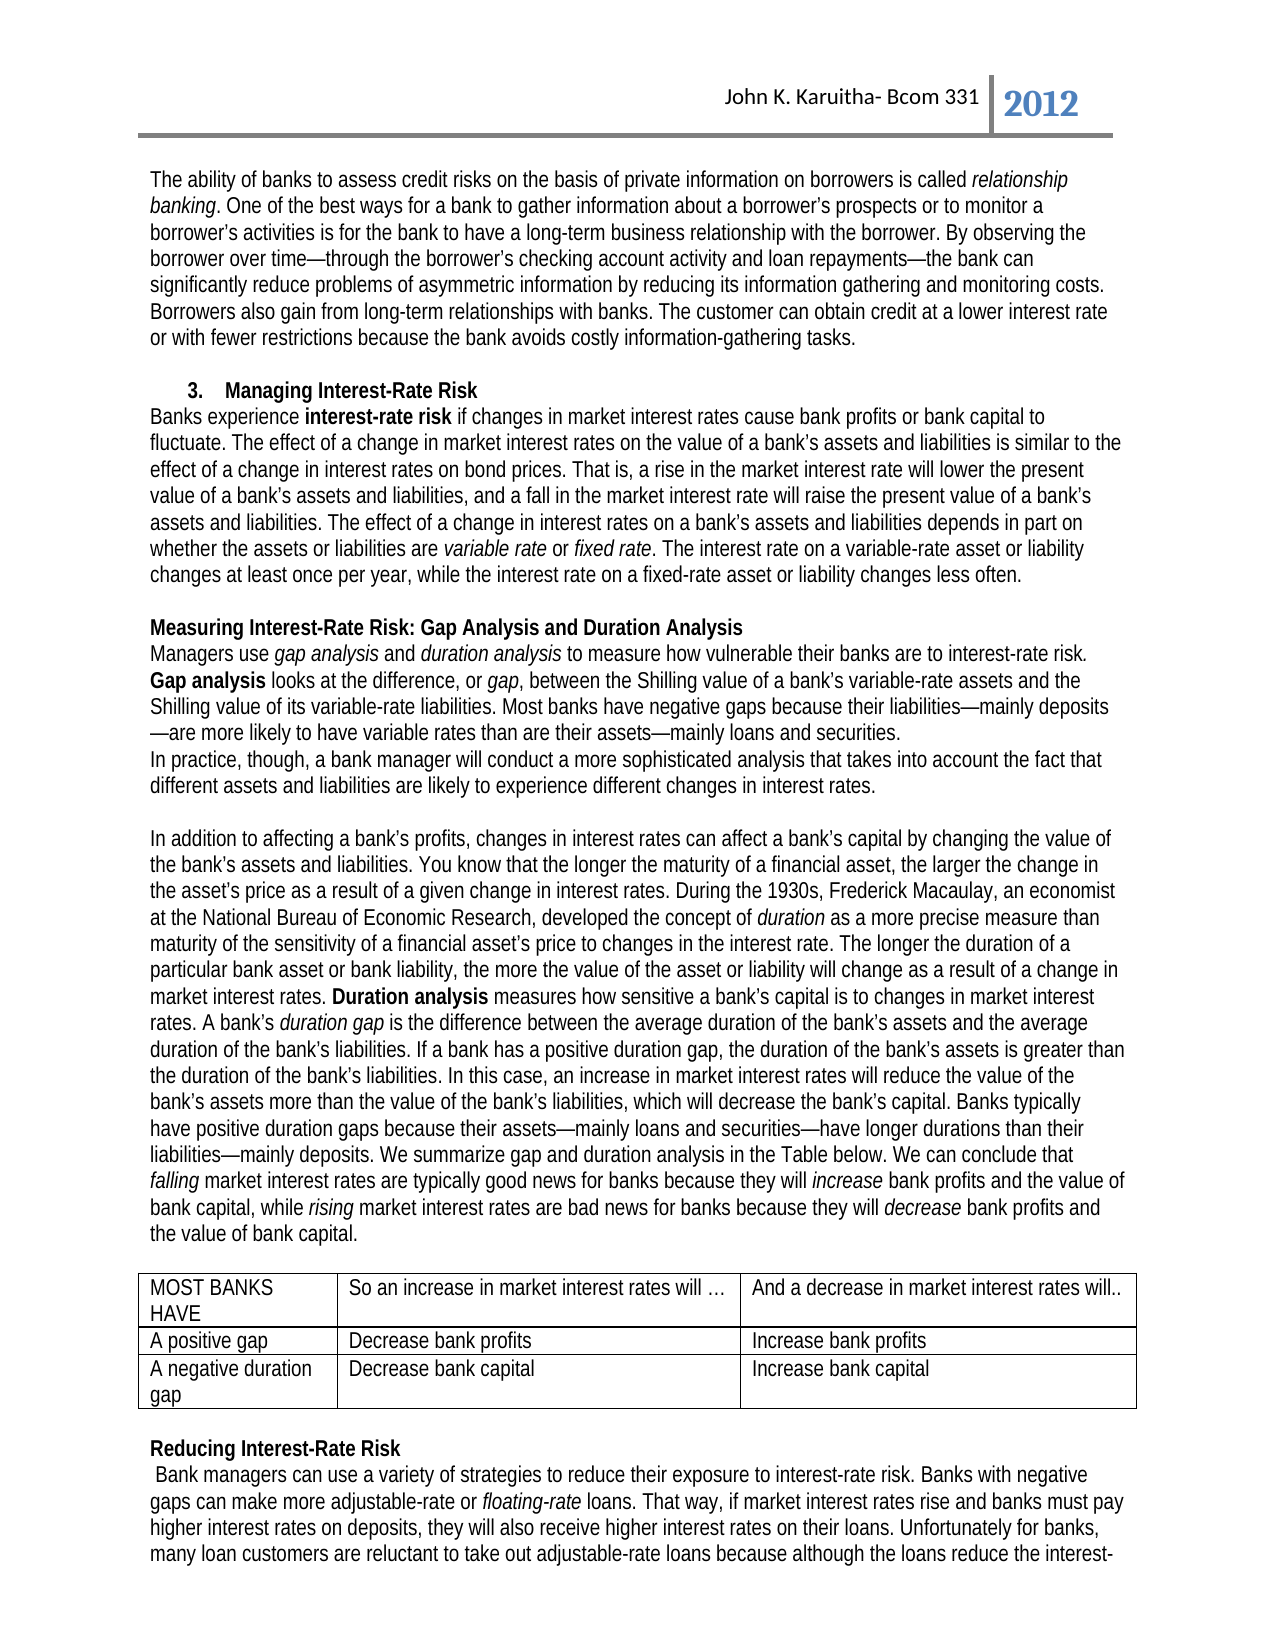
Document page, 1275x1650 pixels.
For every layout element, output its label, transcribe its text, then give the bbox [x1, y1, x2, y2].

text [150, 1461, 1125, 1567]
table_cell Decrease bank profits [338, 1328, 740, 1354]
text Banks experience interest-rate risk if changes in market interest rates cause bank profits or bank capital to fluctuate. The effect of a change in market interest rates on the value of a bank’s assets and liabilities is similar to the effect of a change in interest rates on bond prices. That is, a rise in the market interest rate will lower the present value of a bank’s assets and liabilities, and a fall in the market interest rate will raise the present value of a bank’s assets and liabilities. The effect of a change in interest rates on a bank’s assets and liabilities depends in part on whether the assets or liabilities are variable rate or fixed rate. The interest rate on a variable-rate asset or liability changes at least once per year, while the interest rate on a fixed-rate asset or liability changes less often. [150, 403, 1125, 587]
text The ability of banks to assess credit risks on the basis of private information on borrowers is called relationship banking. One of the best ways for a bank to gather information about a borrower’s prospects or to monitor a borrower’s activities is for the bank to have a long-term business relationship with the borrower. By observing the borrower over time—through the borrower’s checking account activity and loan repayments—the bank can significantly reduce problems of asymmetric information by reducing its information gathering and monitoring costs. Borrowers also gain from long-term relationships with banks. The customer can obtain credit at a lower interest rate or with fewer restrictions because the bank avoids costly information-gathering tasks. [150, 166, 1125, 350]
text Measuring Interest-Rate Risk: Gap Analysis and Duration Analysis [150, 614, 1125, 640]
table_cell A positive gap [139, 1328, 337, 1354]
table_header And a decrease in market interest rates will.. [741, 1274, 1136, 1326]
table_cell Decrease bank capital [338, 1355, 740, 1408]
table_cell Increase bank capital [741, 1355, 1136, 1408]
text Reducing Interest-Rate Risk [150, 1435, 1125, 1461]
text Managers use gap analysis and duration analysis to measure how vulnerable their banks are to interest-rate risk. Gap analysis looks at the difference, or gap, between the Shilling value of a bank’s variable-rate assets and the Shilling value of its variable-rate liabilities. Most banks have negative gaps because their liabilities—mainly deposits—are more likely to have variable rates than are their assets—mainly loans and securities. [150, 640, 1125, 746]
table_cell A negative duration gap [139, 1355, 337, 1408]
table_cell Increase bank profits [741, 1328, 1136, 1354]
text In addition to affecting a bank’s profits, changes in interest rates can affect a bank’s capital by changing the value of the bank’s assets and liabilities. You know that the longer the maturity of a financial asset, the larger the change in the asset’s price as a result of a given change in interest rates. During the 1930s, Frederick Macaulay, an economist at the National Bureau of Economic Research, developed the concept of duration as a more precise measure than maturity of the sensitivity of a financial asset’s price to changes in the interest rate. The longer the duration of a particular bank asset or bank liability, the more the value of the asset or liability will change as a result of a change in market interest rates. Duration analysis measures how sensitive a bank’s capital is to changes in market interest rates. A bank’s duration gap is the difference between the average duration of the bank’s assets and the average duration of the bank’s liabilities. If a bank has a positive duration gap, the duration of the bank’s assets is greater than the duration of the bank’s liabilities. In this case, an increase in market interest rates will reduce the value of the bank’s assets more than the value of the bank’s liabilities, which will decrease the bank’s capital. Banks typically have positive duration gaps because their assets—mainly loans and securities—have longer durations than their liabilities—mainly deposits. We summarize gap and duration analysis in the Table below. We can conclude that falling market interest rates are typically good news for banks because they will increase bank profits and the value of bank capital, while rising market interest rates are bad news for banks because they will decrease bank profits and the value of bank capital. [150, 825, 1125, 1246]
text In practice, though, a bank manager will conduct a more sophisticated analysis that takes into account the fact that different assets and liabilities are likely to experience different changes in interest rates. [150, 746, 1125, 798]
table_header So an increase in market interest rates will … [338, 1274, 740, 1326]
table_header MOST BANKS HAVE [139, 1274, 337, 1326]
list Managing Interest-Rate Risk [187, 377, 1125, 403]
